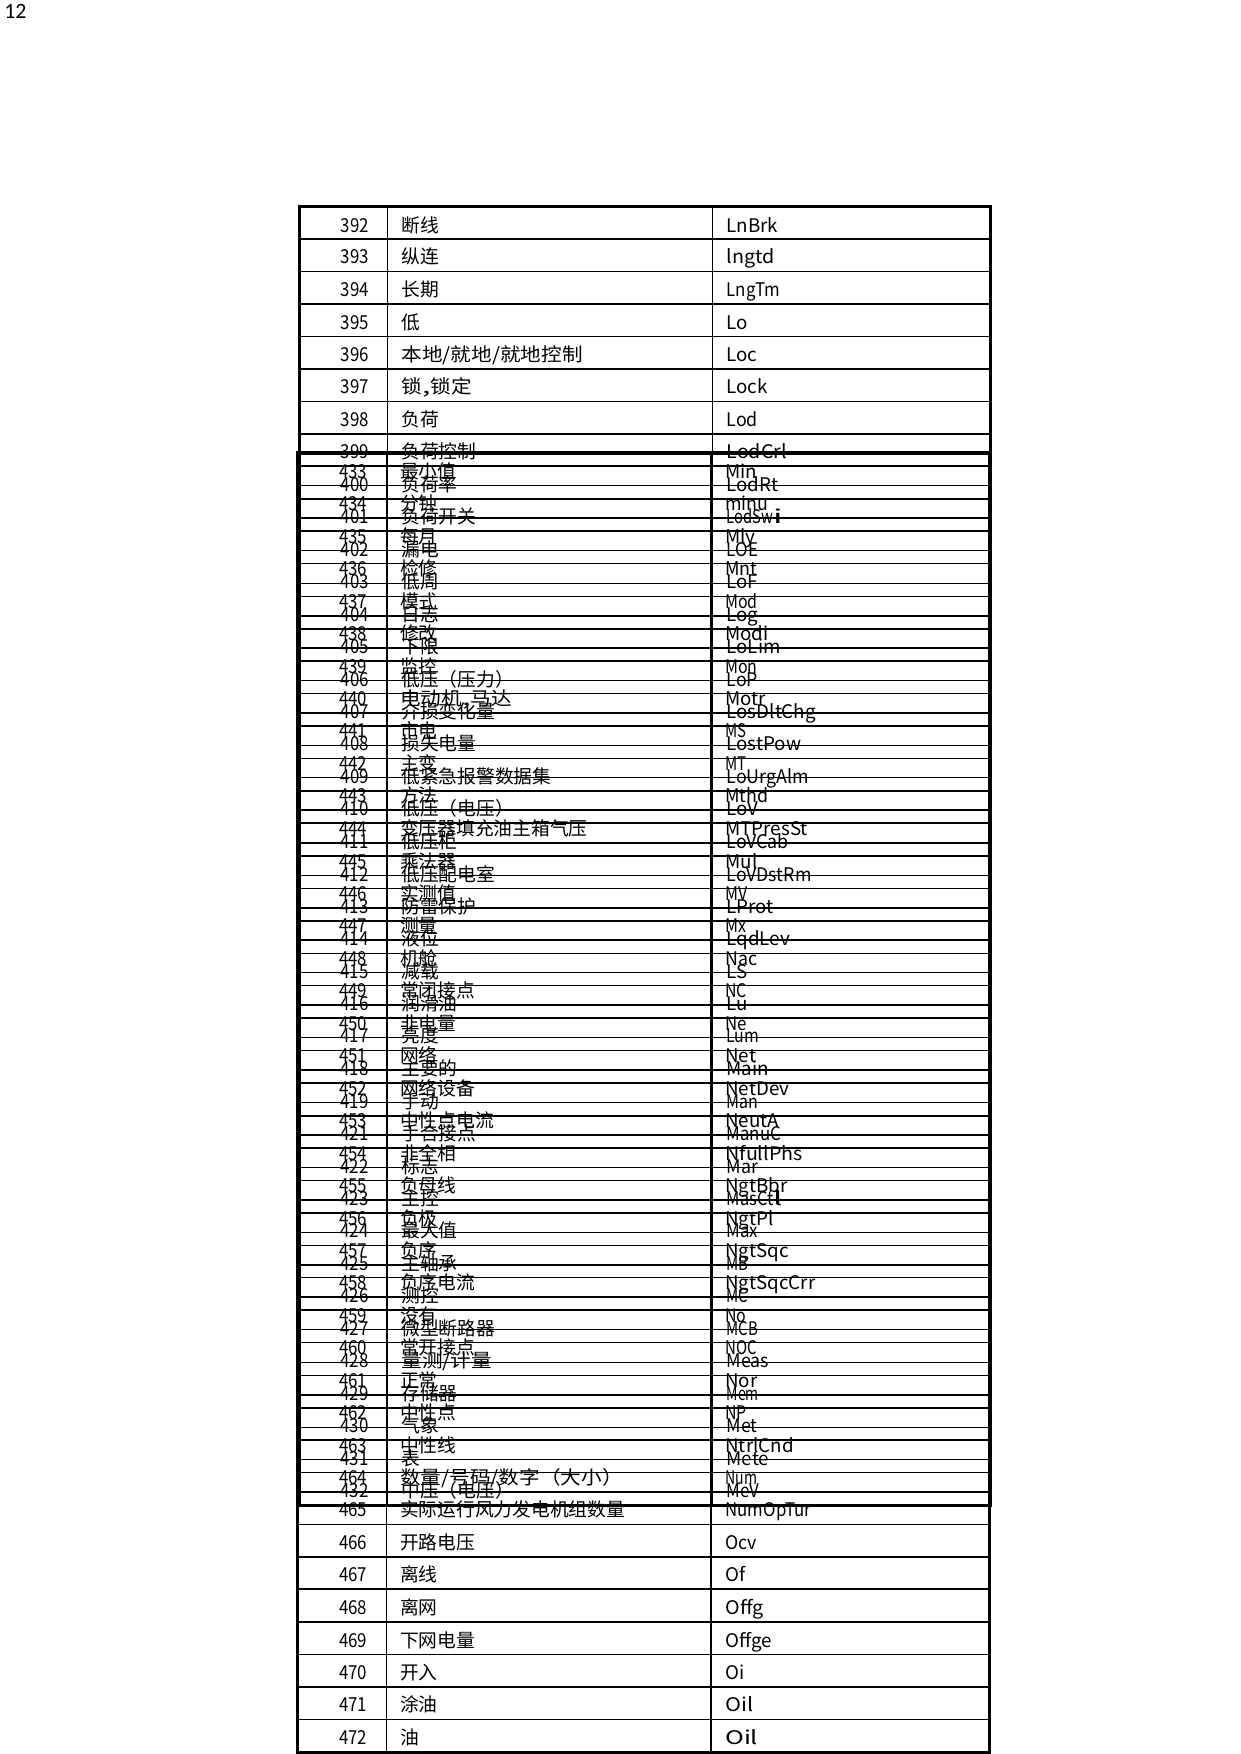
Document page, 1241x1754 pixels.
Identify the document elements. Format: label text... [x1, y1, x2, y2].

table_cell Offg [712, 1590, 988, 1621]
table_cell 油 [387, 1720, 710, 1751]
table_cell 数量/号码/数字（大小） [387, 1460, 710, 1491]
table_cell 非电量 [387, 1006, 710, 1037]
table_cell Motr [712, 681, 988, 712]
table_cell 453 [299, 1103, 386, 1134]
table_cell 本地/就地/就地控制 [388, 337, 712, 368]
table_header 断线 [388, 208, 712, 238]
table_cell Of [712, 1558, 988, 1588]
table_cell 394 [301, 272, 387, 303]
table_cell 修改 [387, 617, 710, 647]
table_cell NfullPhs [712, 1136, 988, 1167]
table_cell 方法 [387, 778, 710, 809]
table_cell MV [712, 876, 988, 907]
table_cell MTPresSt [712, 811, 988, 842]
table_cell 441 [299, 714, 386, 744]
table_cell 468 [299, 1590, 386, 1621]
table_cell Offge [712, 1623, 988, 1654]
table_cell Ne [712, 1006, 988, 1037]
table_cell 没有 [387, 1298, 710, 1329]
table_cell 438 [299, 617, 386, 647]
table_cell Mon [712, 649, 988, 680]
table_cell 常闭接点 [387, 973, 710, 1004]
table_cell 467 [299, 1558, 386, 1588]
table_cell 低 [388, 305, 712, 336]
table_cell 450 [299, 1006, 386, 1037]
table_cell 451 [299, 1038, 386, 1069]
table_cell NeutA [712, 1103, 988, 1134]
table_cell 456 [299, 1201, 386, 1231]
table_cell Ocv [712, 1525, 988, 1556]
table_cell 398 [301, 402, 387, 433]
table_cell 离线 [387, 1558, 710, 1588]
table_cell 非全相 [387, 1136, 710, 1167]
table_cell 模式 [387, 584, 710, 615]
table_cell NgtBbr [712, 1168, 988, 1199]
table_cell 长期 [388, 272, 712, 303]
table_cell 395 [301, 305, 387, 336]
table_cell No [712, 1298, 988, 1329]
table_cell 电动机,马达 [387, 681, 710, 712]
table_cell 469 [299, 1623, 386, 1654]
table_cell 448 [299, 941, 386, 972]
table_cell 443 [299, 778, 386, 809]
table_cell 463 [299, 1428, 386, 1459]
table_cell 462 [299, 1396, 386, 1426]
table_header LnBrk [713, 208, 989, 238]
table_cell NumOpTur [712, 1493, 988, 1523]
table_cell 457 [299, 1233, 386, 1264]
table_cell 465 [299, 1493, 386, 1523]
table_cell 负序电流 [387, 1266, 710, 1296]
table_cell 监控 [387, 649, 710, 680]
table_cell Oil [712, 1720, 988, 1751]
table_cell 变压器填充油主箱气压 [387, 811, 710, 842]
table_cell 负母线 [387, 1168, 710, 1199]
table_cell 454 [299, 1136, 386, 1167]
table_header 392 [301, 208, 387, 238]
table_cell LngTm [713, 272, 989, 303]
table_cell 网络 [387, 1038, 710, 1069]
table_cell 下网电量 [387, 1623, 710, 1654]
table_cell 472 [299, 1720, 386, 1751]
table_cell Lo [713, 305, 989, 336]
table_cell 446 [299, 876, 386, 907]
table_header 433 [299, 455, 386, 485]
table_cell 447 [299, 909, 386, 939]
table_cell NgtSqcCrr [712, 1266, 988, 1296]
table_cell 正常 [387, 1363, 710, 1394]
table_cell 455 [299, 1168, 386, 1199]
table_cell Loc [713, 337, 989, 368]
table_header 最小值 [387, 455, 710, 485]
table_cell 470 [299, 1655, 386, 1686]
table_cell minu [712, 486, 988, 517]
table_cell 399 [301, 435, 387, 451]
table_cell NP [712, 1396, 988, 1426]
table_cell 涂油 [387, 1688, 710, 1718]
table_cell 436 [299, 551, 386, 582]
table_cell 434 [299, 486, 386, 517]
table_cell Lock [713, 370, 989, 401]
table_cell Mthd [712, 778, 988, 809]
table_cell 396 [301, 337, 387, 368]
table_cell 市电 [387, 714, 710, 744]
table_cell LodCrl [713, 435, 989, 451]
table_cell 393 [301, 240, 387, 271]
table_cell 440 [299, 681, 386, 712]
table_cell 452 [299, 1071, 386, 1102]
table_cell 测量 [387, 909, 710, 939]
table_cell lngtd [713, 240, 989, 271]
table_header Min [712, 455, 988, 485]
table_cell 负荷控制 [388, 435, 712, 451]
table_cell 中性线 [387, 1428, 710, 1459]
table_cell 负极 [387, 1201, 710, 1231]
table_cell 442 [299, 746, 386, 777]
table_cell 负荷 [388, 402, 712, 433]
table_cell 449 [299, 973, 386, 1004]
table_cell 中性点电流 [387, 1103, 710, 1134]
table_cell 乘法器 [387, 844, 710, 874]
table_cell Mul [712, 844, 988, 874]
table_cell 459 [299, 1298, 386, 1329]
table_cell 锁,锁定 [388, 370, 712, 401]
table_cell 464 [299, 1460, 386, 1491]
table_cell Nac [712, 941, 988, 972]
table_cell 负序 [387, 1233, 710, 1264]
table_cell 461 [299, 1363, 386, 1394]
table_cell 主变 [387, 746, 710, 777]
table_cell Oi [712, 1655, 988, 1686]
table_cell NetDev [712, 1071, 988, 1102]
table_cell Oil [712, 1688, 988, 1718]
table_cell Mnt [712, 551, 988, 582]
table_cell 445 [299, 844, 386, 874]
table_cell MT [712, 746, 988, 777]
table_cell NgtSqc [712, 1233, 988, 1264]
table_cell 离网 [387, 1590, 710, 1621]
table_cell Modi [712, 617, 988, 647]
table_cell 实际运行风力发电机组数量 [387, 1493, 710, 1523]
table_cell NgtPl [712, 1201, 988, 1231]
table_cell Mx [712, 909, 988, 939]
table_cell 397 [301, 370, 387, 401]
table_cell MS [712, 714, 988, 744]
table_cell Mod [712, 584, 988, 615]
table_cell NOC [712, 1330, 988, 1362]
table_cell 435 [299, 519, 386, 549]
table_cell 471 [299, 1688, 386, 1718]
table_cell 网络设备 [387, 1071, 710, 1102]
table_cell Mly [712, 519, 988, 549]
table_cell 444 [299, 811, 386, 842]
table_cell 中性点 [387, 1396, 710, 1426]
table_cell 439 [299, 649, 386, 680]
table_cell 460 [299, 1330, 386, 1362]
table_cell Nor [712, 1363, 988, 1394]
table_cell NtrlCnd [712, 1428, 988, 1459]
table_cell NC [712, 973, 988, 1004]
table_cell 分钟 [387, 486, 710, 517]
table_cell Num [712, 1460, 988, 1491]
table_cell 每月 [387, 519, 710, 549]
table_cell 466 [299, 1525, 386, 1556]
table_cell 机舱 [387, 941, 710, 972]
table_cell 实测值 [387, 876, 710, 907]
table_cell 纵连 [388, 240, 712, 271]
table_cell 458 [299, 1266, 386, 1296]
table_cell Lod [713, 402, 989, 433]
table_cell 常开接点 [387, 1330, 710, 1362]
table_cell Net [712, 1038, 988, 1069]
table_cell 开入 [387, 1655, 710, 1686]
table_cell 开路电压 [387, 1525, 710, 1556]
table_cell 437 [299, 584, 386, 615]
table_cell 检修 [387, 551, 710, 582]
